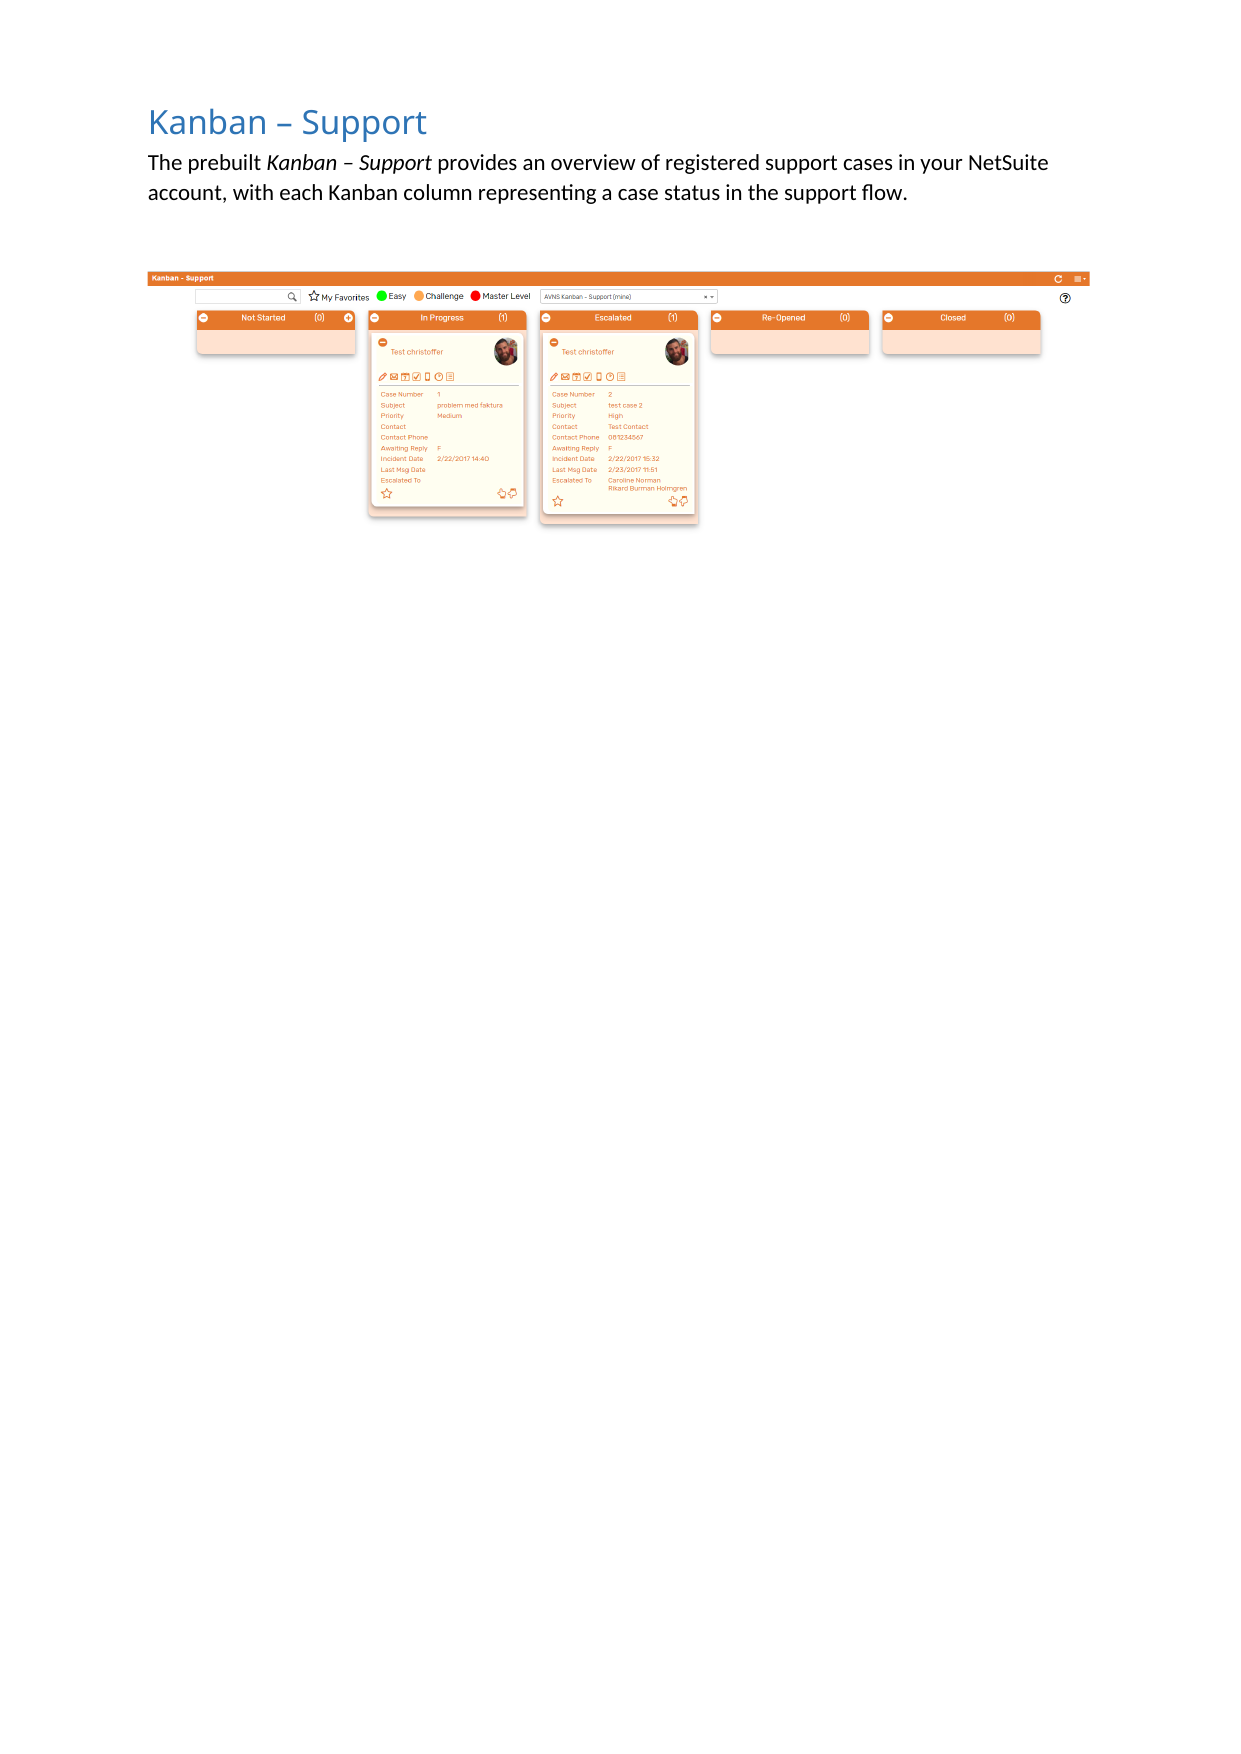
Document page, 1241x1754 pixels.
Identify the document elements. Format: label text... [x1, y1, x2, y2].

picture [147, 271, 1090, 548]
text The prebuilt Kanban – Support provides an overview of registered support cases in your NetSuite account, with each Kanban column representing a case status in the support flow. [148, 148, 1093, 206]
subtitle Kanban – Support [148, 99, 1093, 144]
